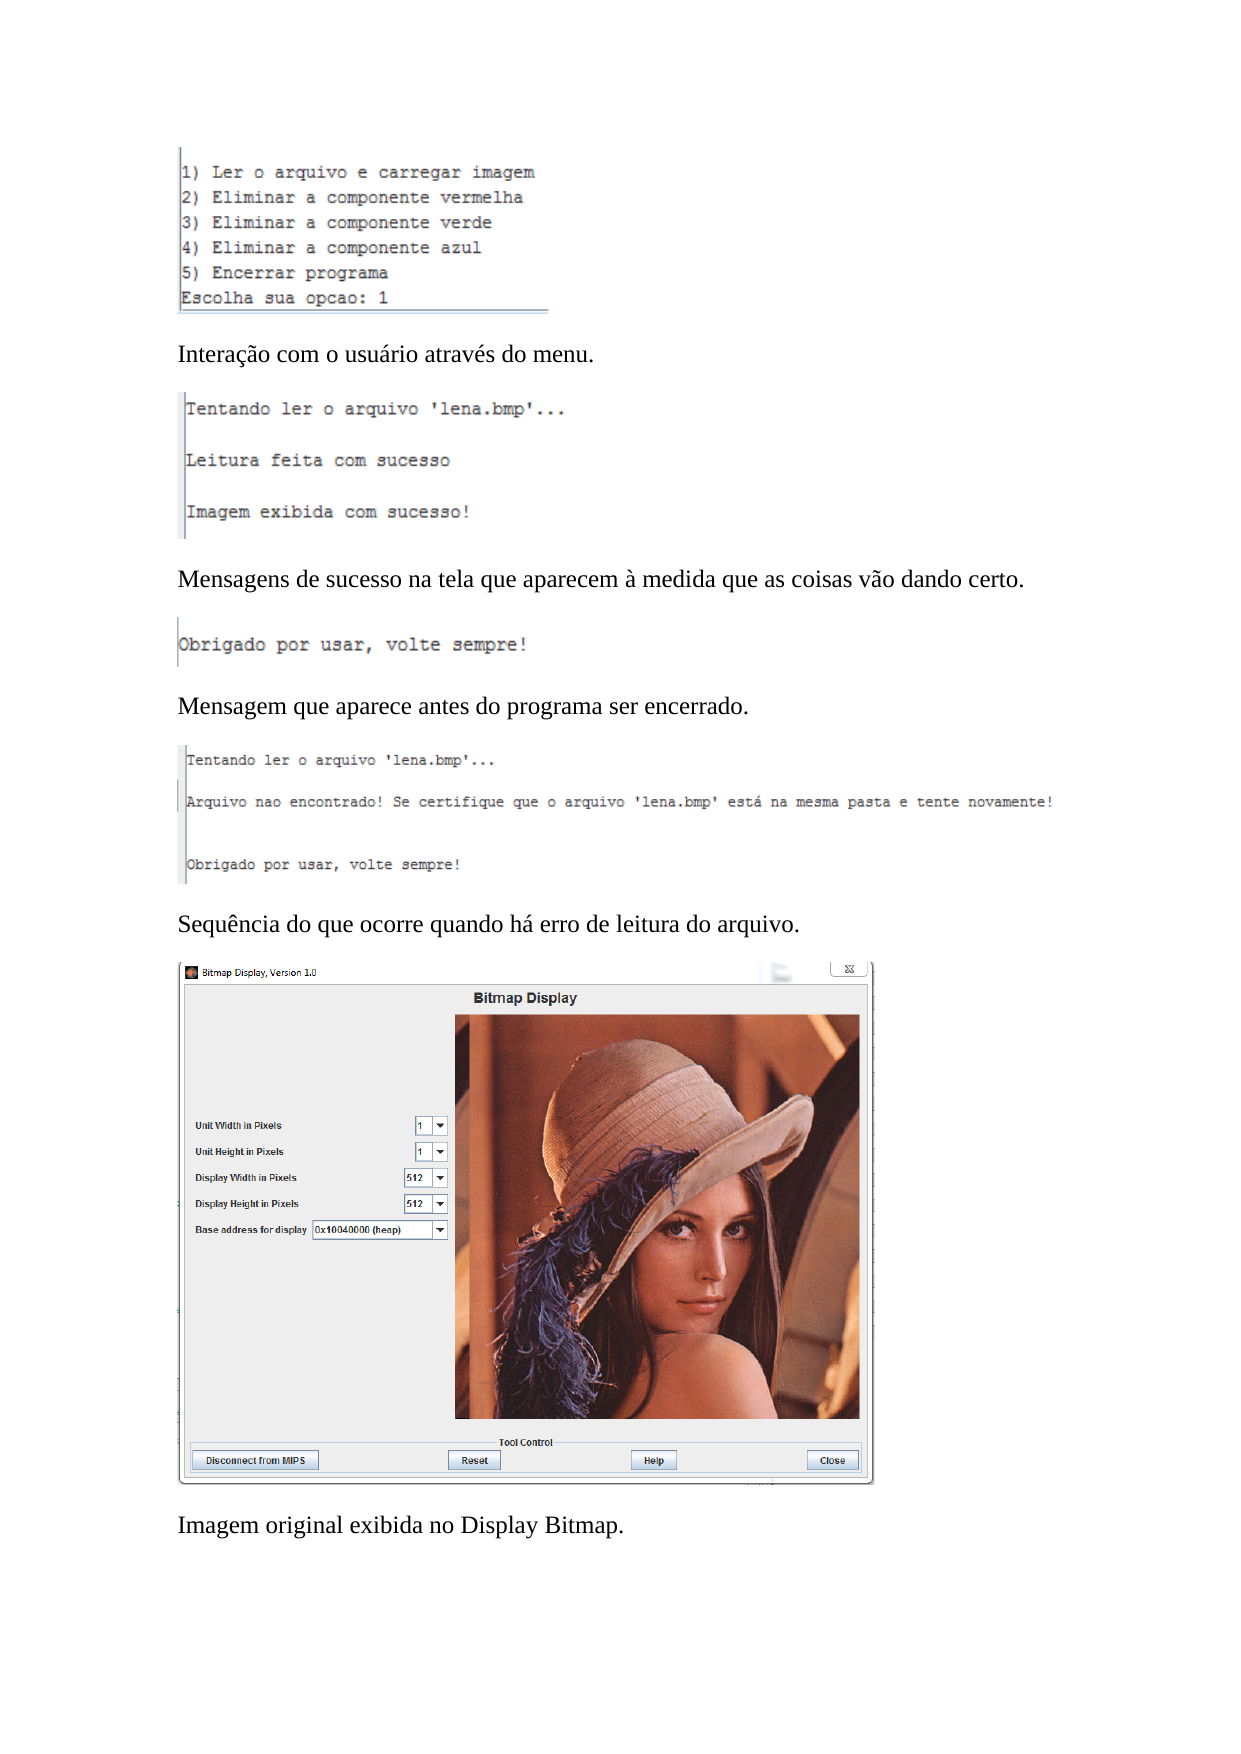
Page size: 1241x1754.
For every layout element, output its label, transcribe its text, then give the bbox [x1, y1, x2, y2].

picture [177, 392, 591, 539]
text Sequência do que ocorre quando há erro de leitura do arquivo. [177, 909, 1063, 938]
picture [177, 147, 549, 314]
text Interação com o usuário através do menu. [177, 339, 1063, 368]
picture [177, 962, 875, 1485]
text Mensagens de sucesso na tela que aparecem à medida que as coisas vão dando certo. [177, 564, 1063, 593]
text Imagem original exibida no Display Bitmap. [177, 1510, 1063, 1538]
picture [177, 745, 1064, 884]
picture [177, 617, 543, 667]
text Mensagem que aparece antes do programa ser encerrado. [177, 691, 1063, 720]
